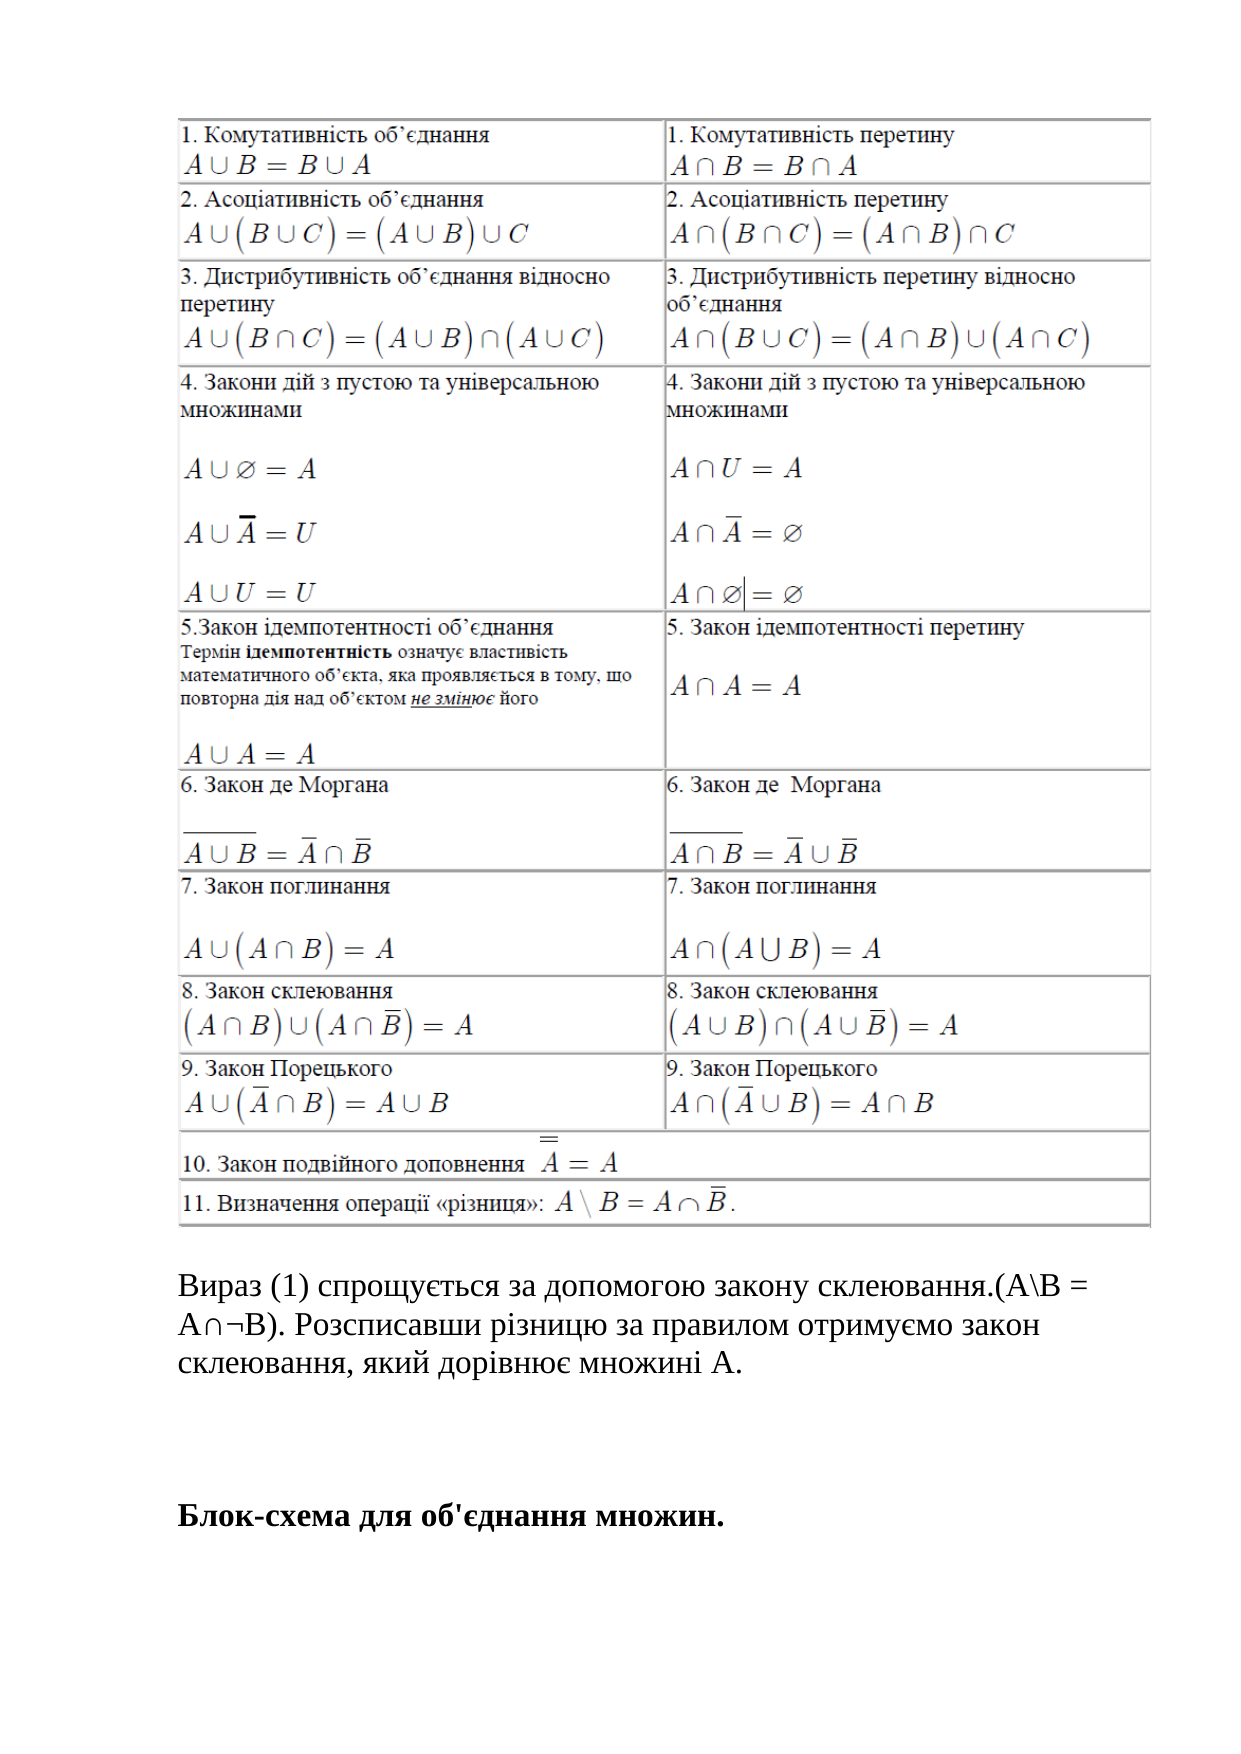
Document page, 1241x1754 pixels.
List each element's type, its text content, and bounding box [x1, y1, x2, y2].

text Блок-схема для об'єднання множин. [177, 1496, 1152, 1534]
picture [177, 118, 1152, 1228]
text Вираз (1) спрощується за допомогою закону склеювання.(А\В = А∩¬В). Розсписавши різницю за правилом отримуємо закон склеювання, який дорівнює множині А. [177, 1266, 1152, 1381]
